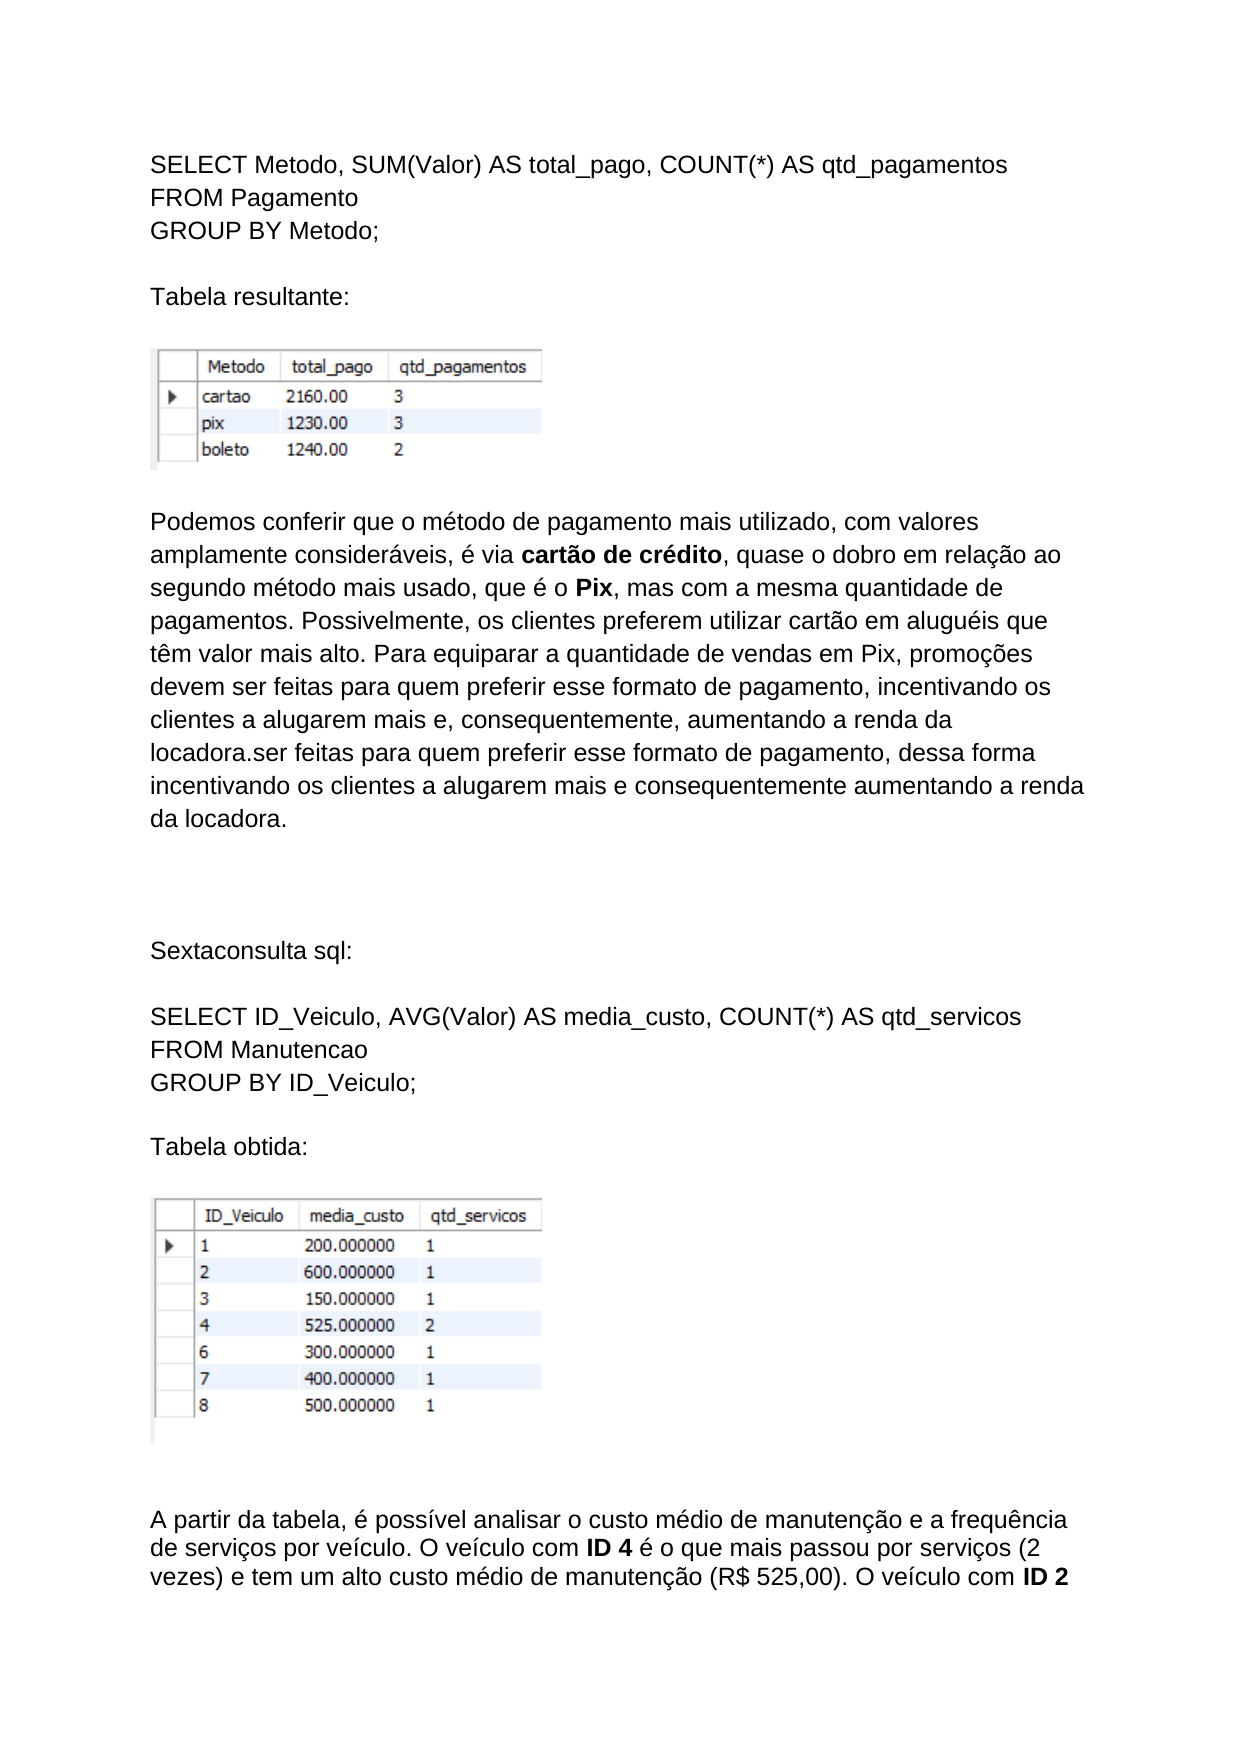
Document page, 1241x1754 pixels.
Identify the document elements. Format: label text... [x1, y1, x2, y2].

text SELECT ID_Veiculo, AVG(Valor) AS media_custo, COUNT(*) AS qtd_servicos [150, 1002, 1090, 1031]
text Sextaconsulta sql: [150, 936, 1090, 965]
picture [150, 348, 543, 470]
text FROM Manutencao [150, 1035, 1090, 1064]
text Tabela obtida: [150, 1131, 1090, 1160]
text Tabela resultante: [150, 282, 1090, 311]
text SELECT Metodo, SUM(Valor) AS total_pago, COUNT(*) AS qtd_pagamentos [150, 150, 1090, 179]
text Podemos conferir que o método de pagamento mais utilizado, com valores amplamente consideráveis, é via cartão de crédito, quase o dobro em relação ao segundo método mais usado, que é o Pix, mas com a mesma quantidade de pagamentos. Possivelmente, os clientes preferem utilizar cartão em aluguéis que têm valor mais alto. Para equiparar a quantidade de vendas em Pix, promoções devem ser feitas para quem preferir esse formato de pagamento, incentivando os clientes a alugarem mais e, consequentemente, aumentando a renda da locadora.ser feitas para quem preferir esse formato de pagamento, dessa forma incentivando os clientes a alugarem mais e consequentemente aumentando a renda da locadora. [150, 507, 1090, 833]
picture [150, 1197, 543, 1443]
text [150, 1505, 1090, 1591]
text GROUP BY ID_Veiculo; [150, 1068, 1090, 1097]
text GROUP BY Metodo; [150, 216, 1090, 245]
text FROM Pagamento [150, 183, 1090, 212]
